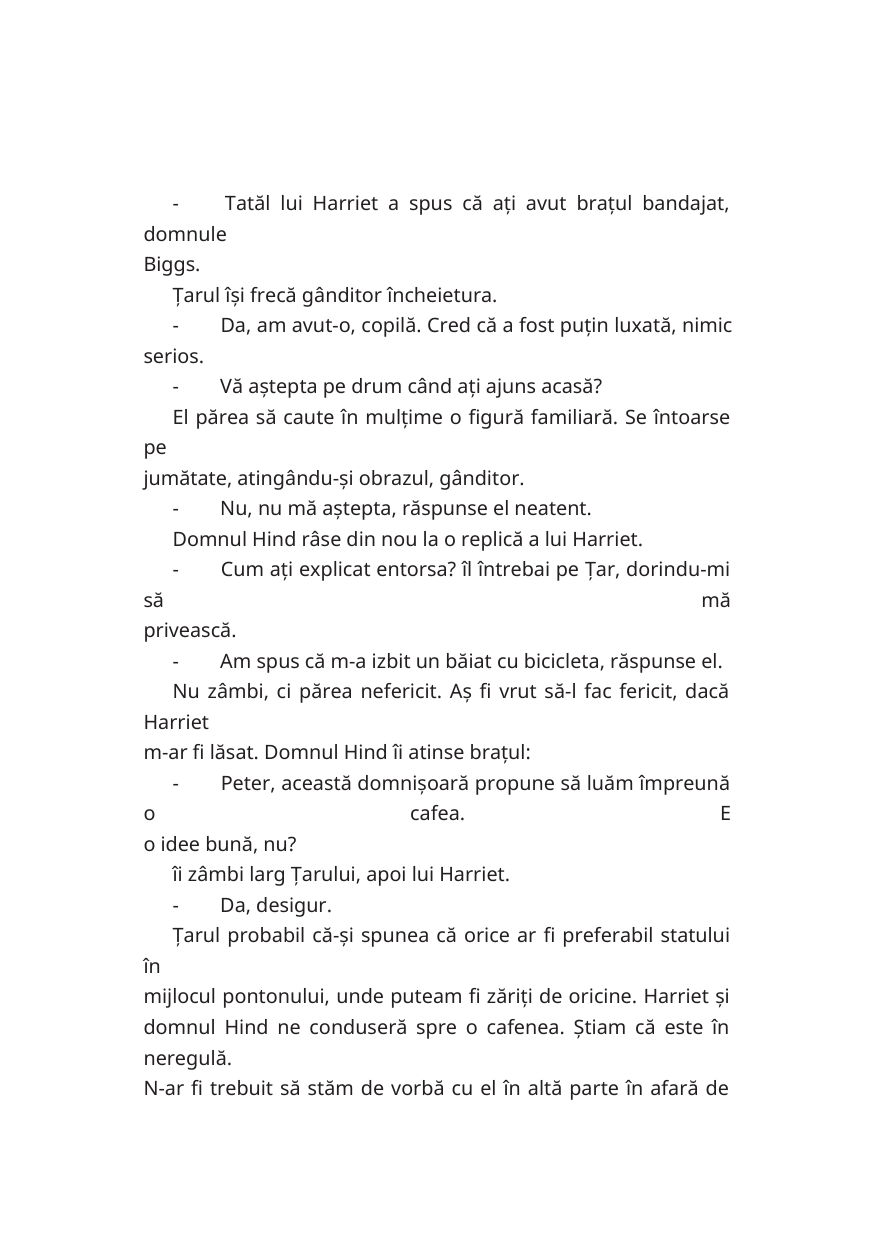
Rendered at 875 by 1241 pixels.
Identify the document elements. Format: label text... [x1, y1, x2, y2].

list Vă aştepta pe drum când aţi ajuns acasă? [143, 369, 733, 400]
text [143, 918, 731, 1102]
list Nu, nu mă aştepta, răspunse el neatent. [143, 491, 733, 522]
text îi zâmbi larg Ţarului, apoi lui Harriet. [143, 857, 733, 888]
list Da, am avut-o, copilă. Cred că a fost puţin luxată, nimic serios. [143, 308, 733, 369]
text Nu zâmbi, ci părea nefericit. Aş fi vrut să-l fac fericit, dacă Harriet m-ar fi lăsat. Domnul Hind îi atinse braţul: [143, 674, 731, 766]
text El părea să caute în mulţime o figură familiară. Se întoarse pe jumătate, atingându-şi obrazul, gânditor. [143, 400, 731, 491]
list Tatăl lui Harriet a spus că aţi avut braţul bandajat, domnule Biggs. [143, 186, 731, 278]
list Peter, această domnişoară propune să luăm împreună o cafea. E o idee bună, nu? [143, 766, 731, 857]
list Cum aţi explicat entorsa? îl întrebai pe Ţar, dorindu-mi să mă privească. [143, 552, 731, 644]
list Da, desigur. [143, 888, 733, 918]
list Am spus că m-a izbit un băiat cu bicicleta, răspunse el. [143, 644, 733, 674]
text Ţarul îşi frecă gânditor încheietura. [143, 278, 733, 308]
text Domnul Hind râse din nou la o replică a lui Harriet. [143, 522, 733, 552]
